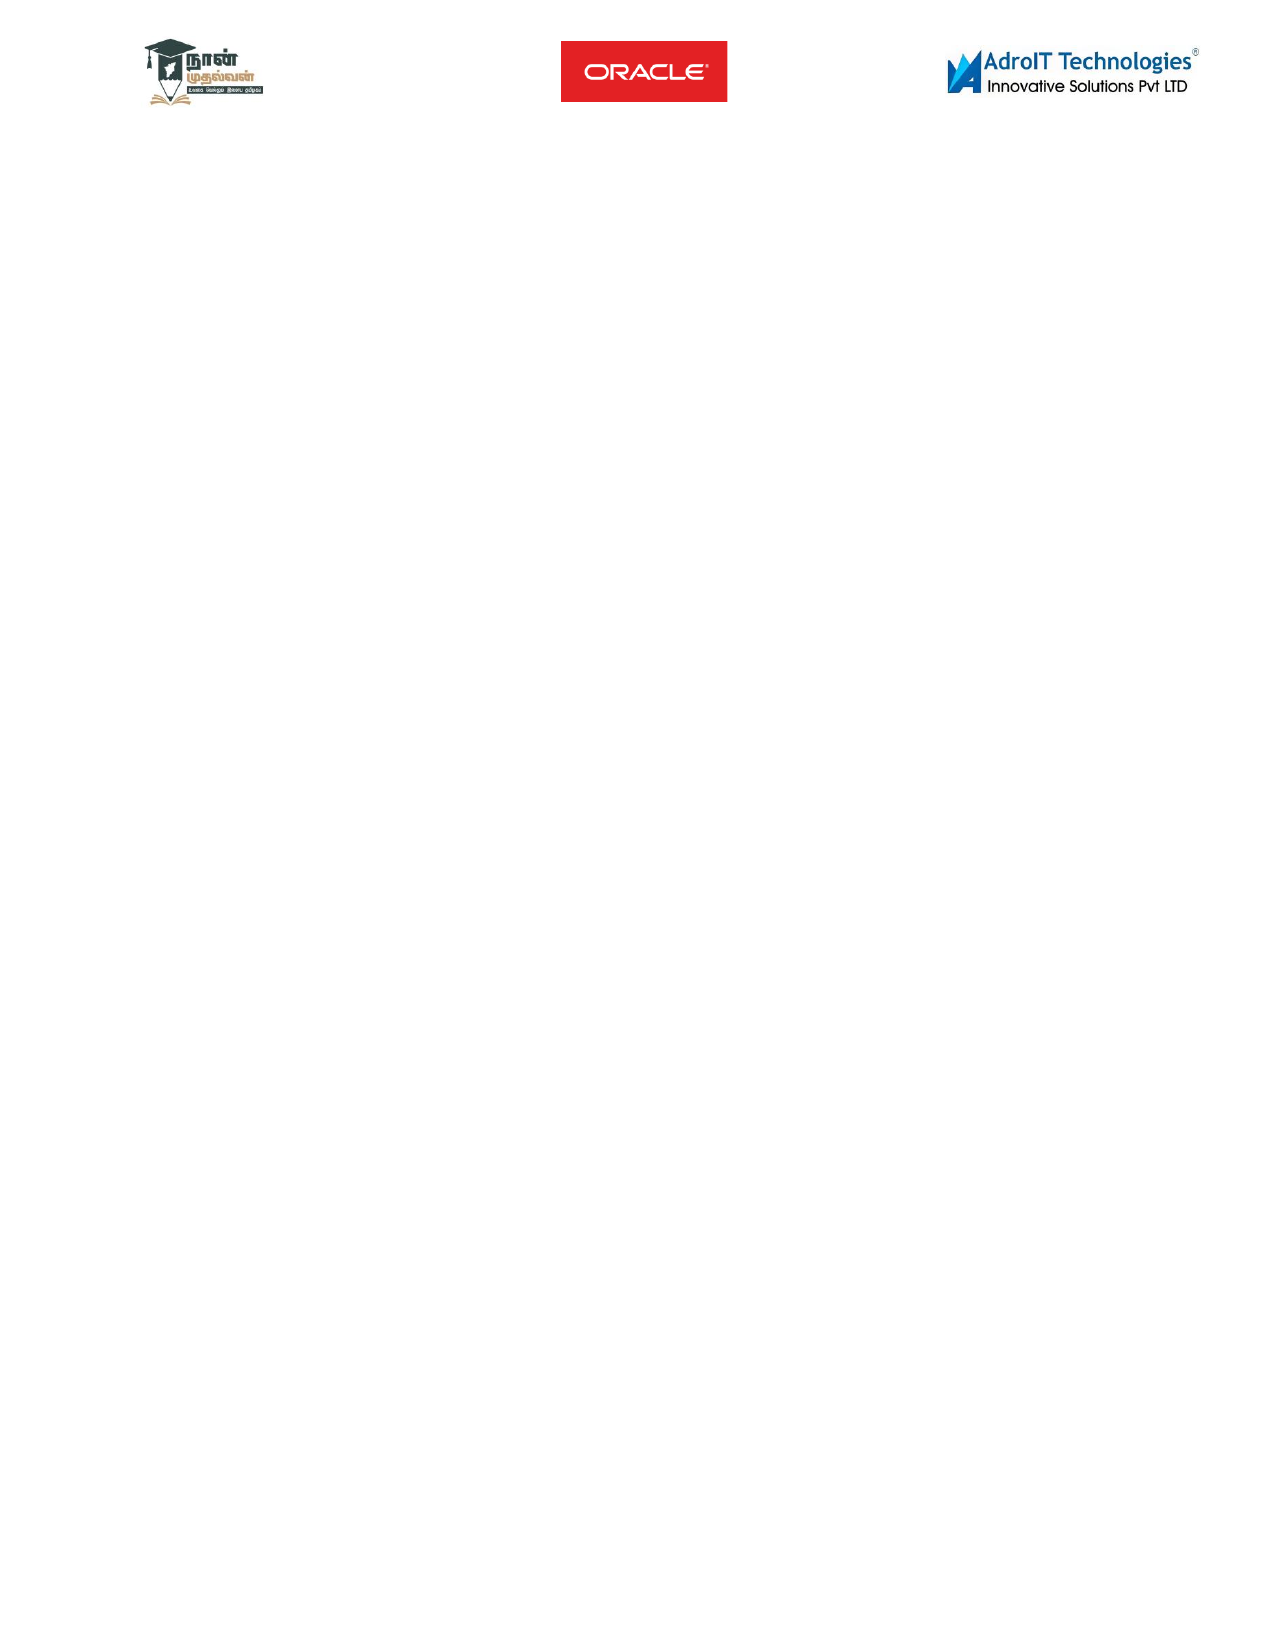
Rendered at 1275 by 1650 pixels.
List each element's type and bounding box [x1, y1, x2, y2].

picture [140, 36, 265, 108]
picture [561, 41, 728, 102]
picture [945, 45, 1201, 98]
